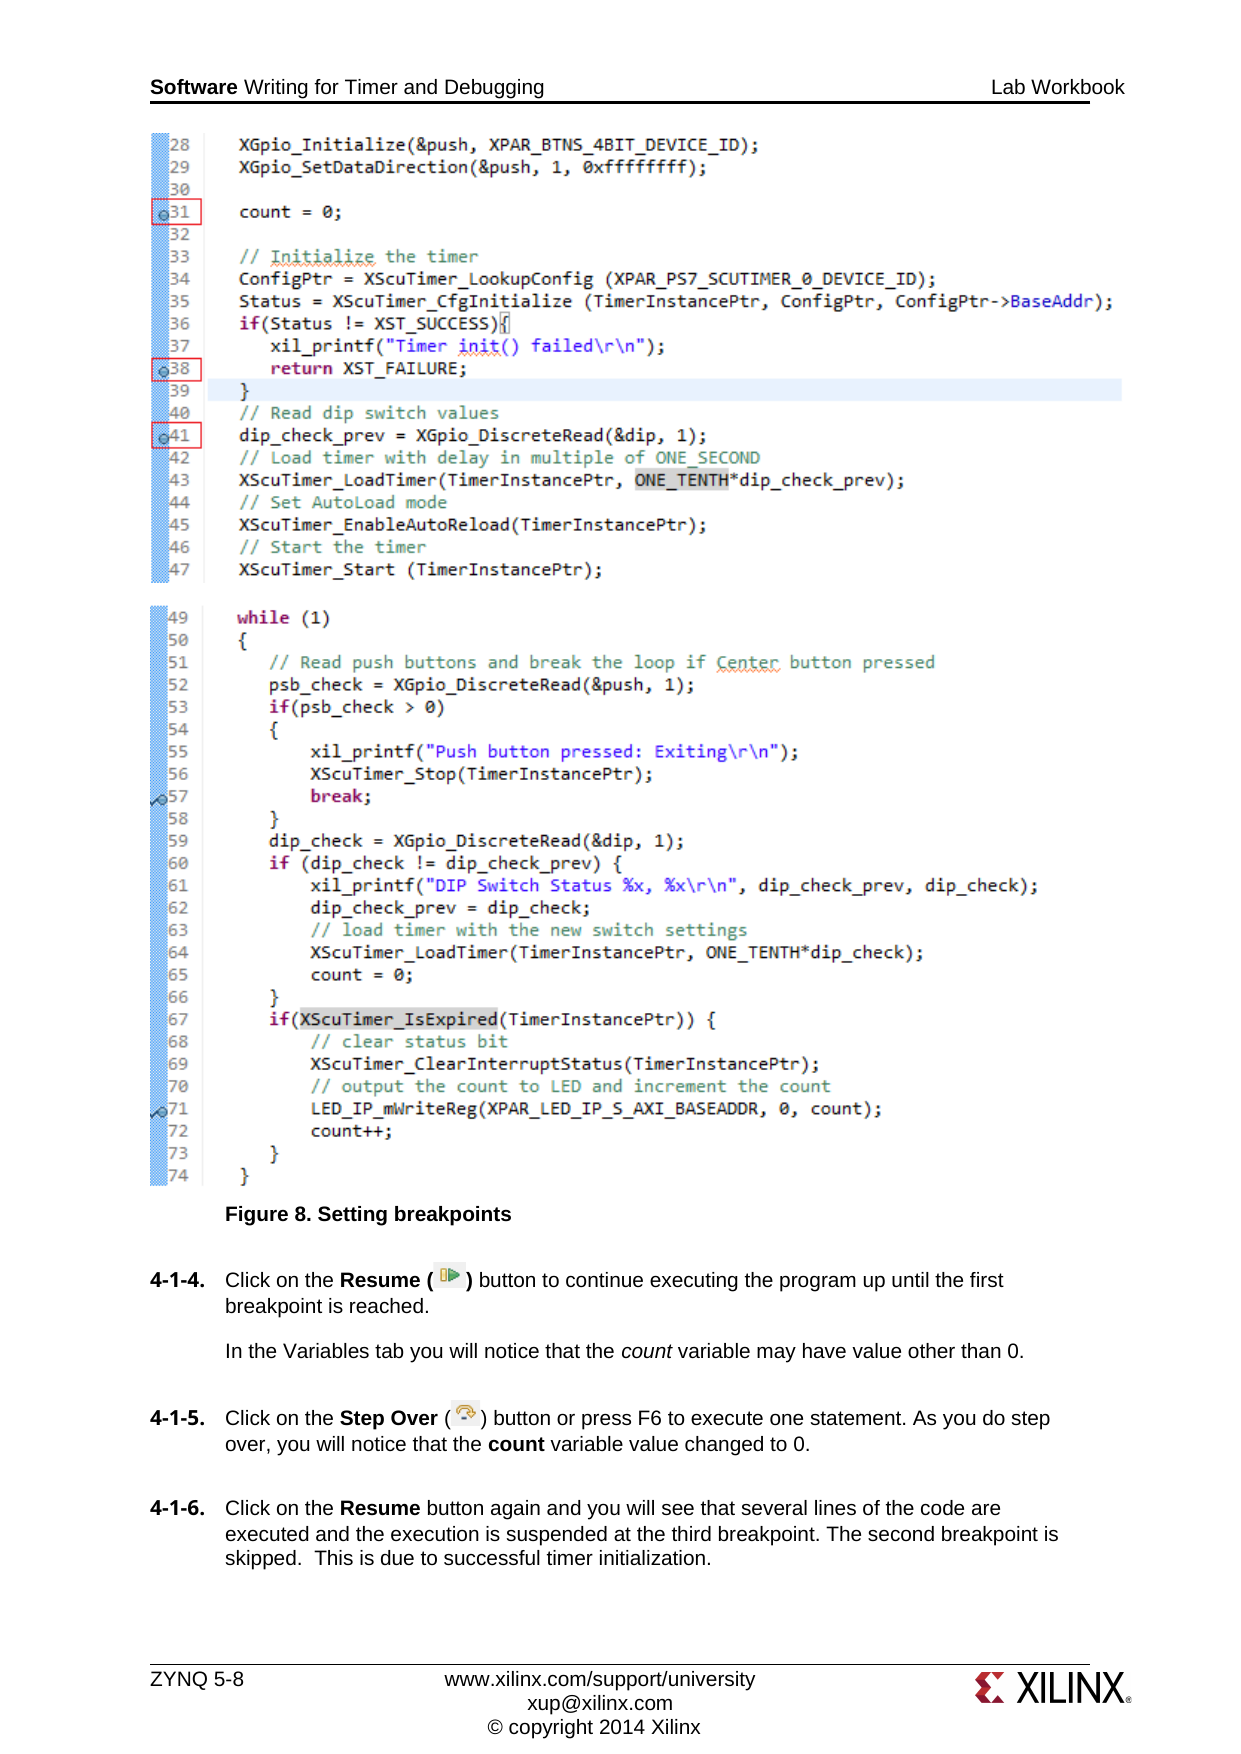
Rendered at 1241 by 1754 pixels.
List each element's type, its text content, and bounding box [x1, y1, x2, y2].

text Figure 8. Setting breakpoints [225, 1201, 1090, 1225]
text Click on the Resume button again and you will see that several lines of the code are executed and the execution is suspended at the third breakpoint. The second breakpoint is skipped. This is due to successful timer initialization. [150, 1493, 1090, 1569]
picture [433, 1262, 466, 1288]
picture [150, 133, 1125, 583]
text In the Variables tab you will notice that the count variable may have value other than 0. [225, 1339, 1090, 1363]
text Click on the Step Over () button or press F6 to execute one statement. As you do step over, you will notice that the count variable value changed to 0. [150, 1400, 1090, 1455]
picture [150, 603, 1125, 1189]
picture [450, 1400, 481, 1426]
text Click on the Resume () button to continue executing the program up until the first breakpoint is reached. [150, 1263, 1090, 1318]
picture [975, 1672, 1132, 1703]
